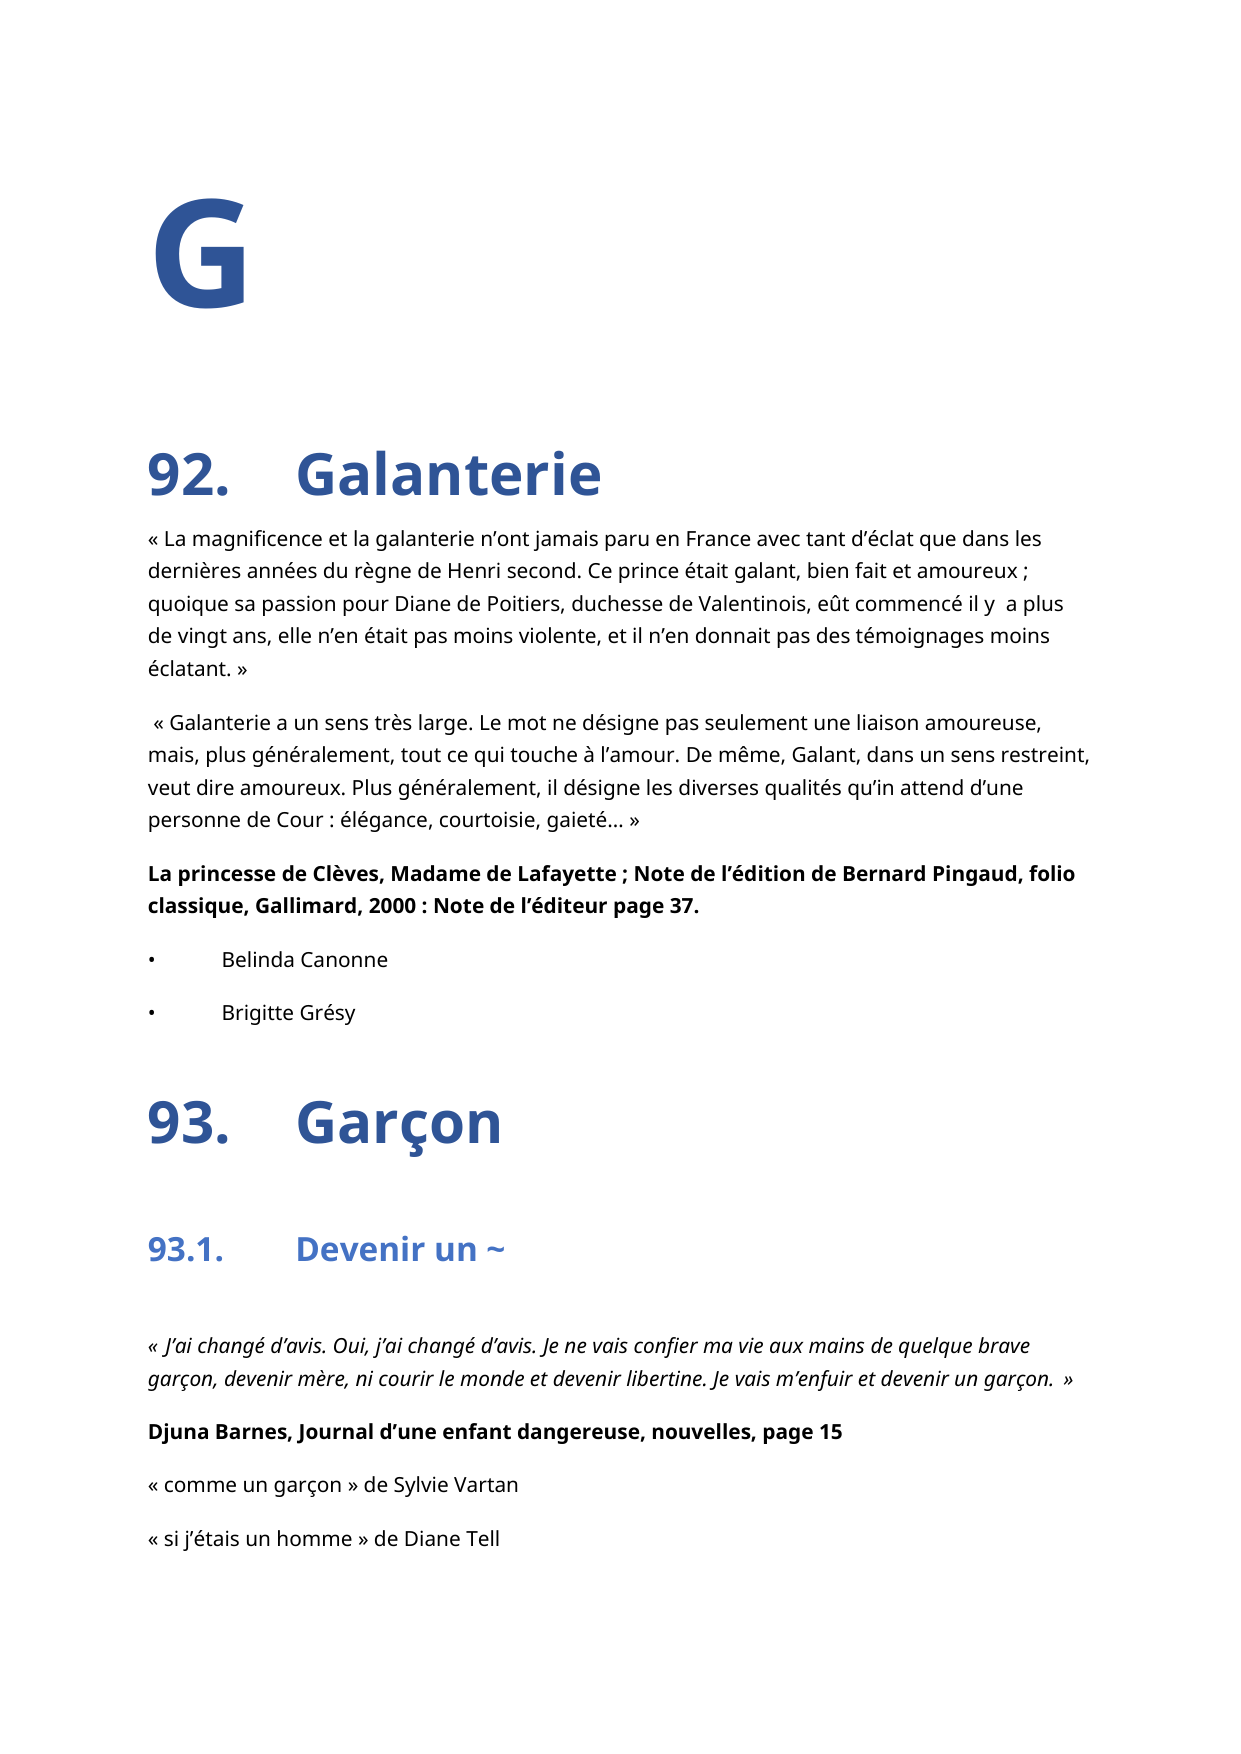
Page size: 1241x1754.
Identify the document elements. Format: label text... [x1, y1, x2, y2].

text « La magnificence et la galanterie n’ont jamais paru en France avec tant d’éclat que dans les dernières années du règne de Henri second. Ce prince était galant, bien fait et amoureux ; quoique sa passion pour Diane de Poitiers, duchesse de Valentinois, eût commencé il y a plus de vingt ans, elle n’en était pas moins violente, et il n’en donnait pas des témoignages moins éclatant. » [148, 524, 1093, 683]
subtitle Galanterie [148, 432, 1093, 512]
text La princesse de Clèves, Madame de Lafayette ; Note de l’édition de Bernard Pingaud, folio classique, Gallimard, 2000 : Note de l’éditeur page 37. [148, 859, 1093, 920]
text • Belinda Canonne [148, 945, 1093, 973]
text Djuna Barnes, Journal d’une enfant dangereuse, nouvelles, page 15 [148, 1417, 1093, 1446]
text « comme un garçon » de Sylvie Vartan [148, 1471, 1093, 1499]
text « Galanterie a un sens très large. Le mot ne désigne pas seulement une liaison amoureuse, mais, plus généralement, tout ce qui touche à l’amour. De même, Galant, dans un sens restreint, veut dire amoureux. Plus généralement, il désigne les diverses qualités qu’in attend d’une personne de Cour : élégance, courtoisie, gaieté… » [148, 708, 1093, 834]
text « J’ai changé d’avis. Oui, j’ai changé d’avis. Je ne vais confier ma vie aux mains de quelque brave garçon, devenir mère, ni courir le monde et devenir libertine. Je vais m’enfuir et devenir un garçon. » [148, 1331, 1093, 1392]
text G [148, 148, 1093, 352]
text « si j’étais un homme » de Diane Tell [148, 1524, 1093, 1552]
subtitle Garçon [148, 1081, 1093, 1161]
text • Brigitte Grésy [148, 998, 1093, 1027]
subtitle Devenir un ~ [148, 1226, 1093, 1271]
